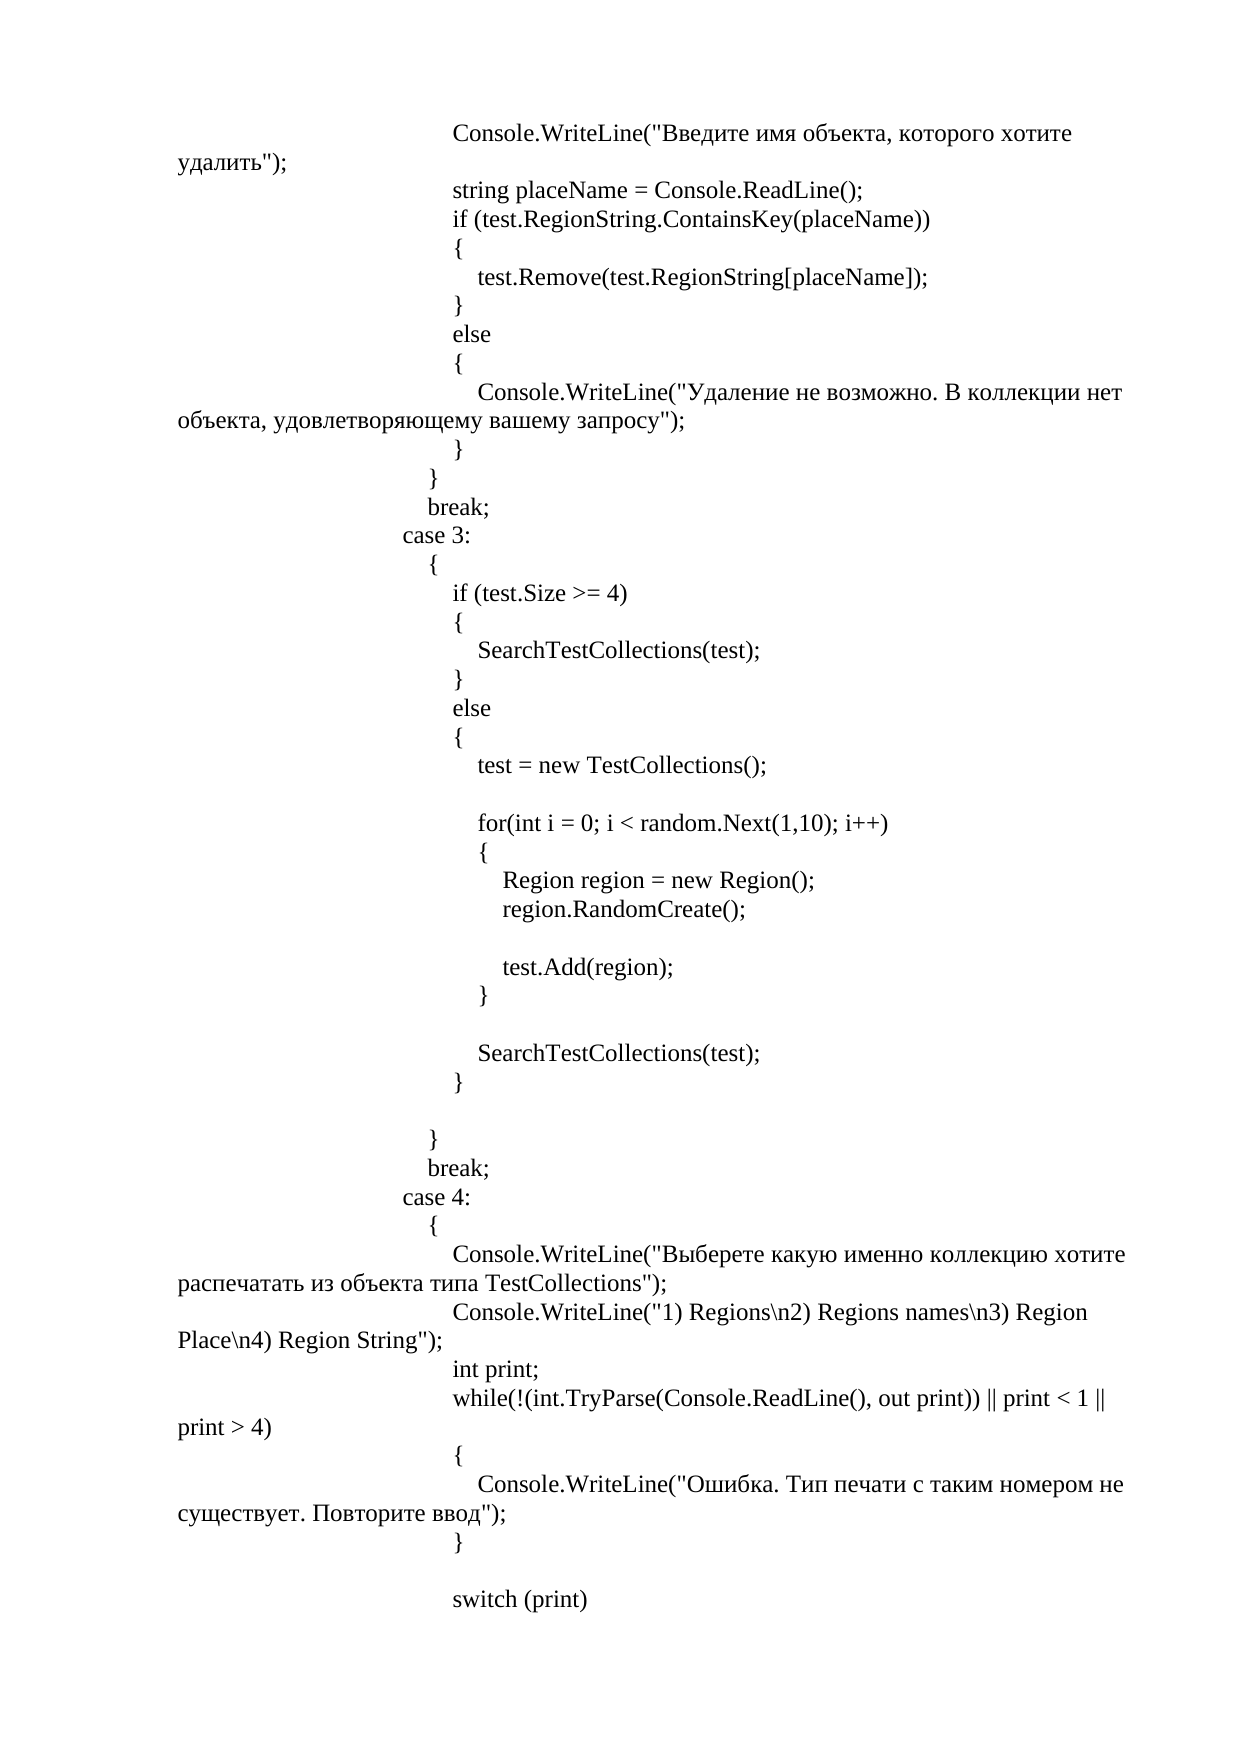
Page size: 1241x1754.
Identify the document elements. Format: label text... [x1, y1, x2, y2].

text Console.WriteLine("Ошибка. Тип печати с таким номером не существует. Повторите ввод"); [177, 1469, 1152, 1527]
text switch (print) [177, 1584, 1152, 1613]
text test.Add(region); [177, 952, 1152, 981]
text Console.WriteLine("1) Regions\n2) Regions names\n3) Region Place\n4) Region String"); [177, 1297, 1152, 1354]
text Console.WriteLine("Введите имя объекта, которого хотите удалить"); [177, 118, 1152, 176]
text Region region = new Region(); [177, 866, 1152, 894]
text else [177, 693, 1152, 722]
text else [177, 319, 1152, 348]
text } [177, 463, 1152, 492]
text { [177, 722, 1152, 751]
text } [177, 1067, 1152, 1096]
text { [177, 549, 1152, 578]
text SearchTestCollections(test); [177, 1038, 1152, 1067]
text } [177, 1124, 1152, 1153]
text break; [177, 1153, 1152, 1182]
text } [177, 434, 1152, 463]
text string placeName = Console.ReadLine(); [177, 176, 1152, 204]
text break; [177, 492, 1152, 521]
text case 3: [177, 521, 1152, 549]
text } [177, 291, 1152, 319]
text int print; [177, 1354, 1152, 1383]
text region.RandomCreate(); [177, 894, 1152, 923]
text } [177, 981, 1152, 1009]
text for(int i = 0; i < random.Next(1,10); i++) [177, 808, 1152, 837]
text Console.WriteLine("Удаление не возможно. В коллекции нет объекта, удовлетворяющему вашему запросу"); [177, 377, 1152, 434]
text test.Remove(test.RegionString[placeName]); [177, 262, 1152, 291]
text case 4: [177, 1182, 1152, 1211]
text SearchTestCollections(test); [177, 636, 1152, 664]
text if (test.RegionString.ContainsKey(placeName)) [177, 204, 1152, 233]
text while(!(int.TryParse(Console.ReadLine(), out print)) || print < 1 || print > 4) [177, 1383, 1152, 1441]
text } [177, 664, 1152, 693]
text { [177, 837, 1152, 866]
text { [177, 607, 1152, 636]
text { [177, 233, 1152, 262]
text Console.WriteLine("Выберете какую именно коллекцию хотите распечатать из объекта типа TestCollections"); [177, 1239, 1152, 1297]
text if (test.Size >= 4) [177, 578, 1152, 607]
text { [177, 1211, 1152, 1239]
text test = new TestCollections(); [177, 751, 1152, 779]
text } [177, 1527, 1152, 1556]
text { [177, 1441, 1152, 1469]
text { [177, 348, 1152, 377]
